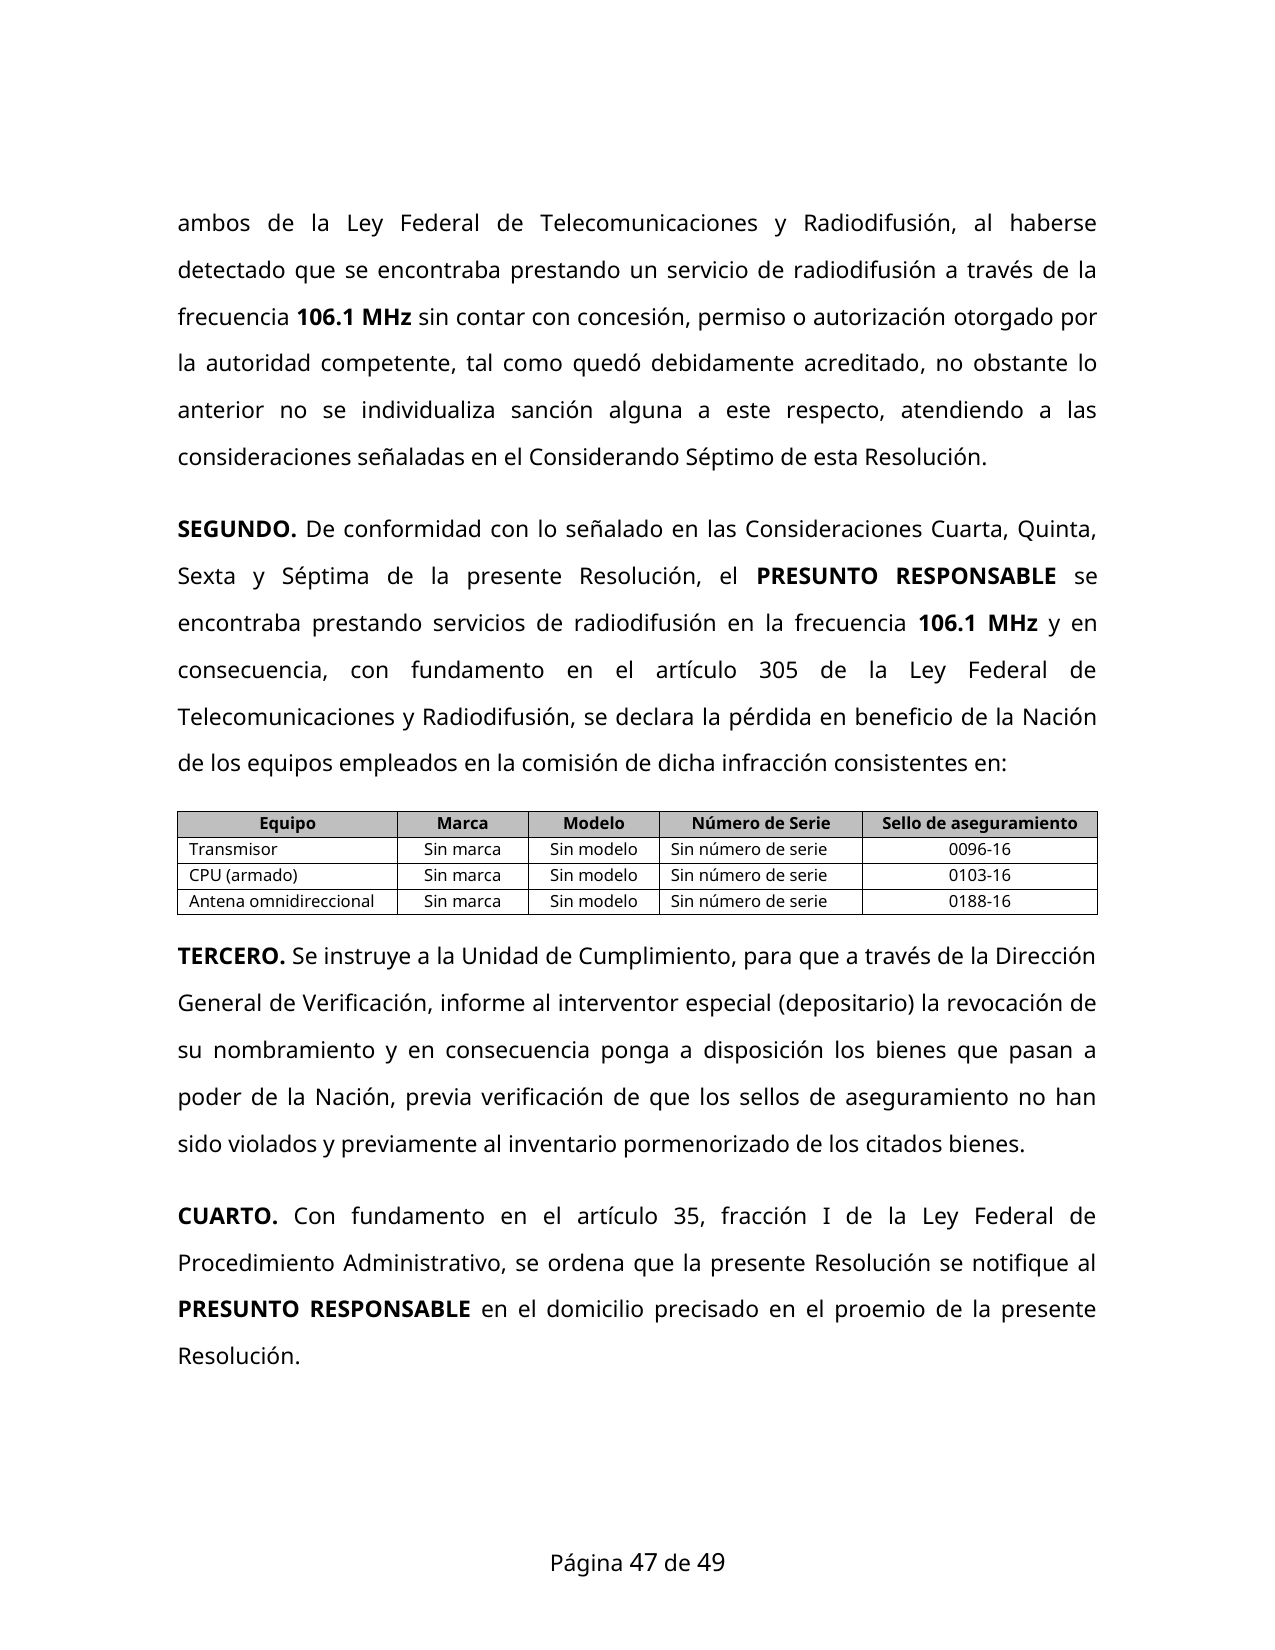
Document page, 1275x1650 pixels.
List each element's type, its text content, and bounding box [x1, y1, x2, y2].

table_cell Sin número de serie [660, 890, 862, 914]
table_cell Antena omnidireccional [178, 890, 397, 914]
table_cell Sin marca [398, 890, 528, 914]
table_cell Sin marca [398, 864, 528, 888]
table_cell Sin número de serie [660, 838, 862, 863]
table_cell 0096-16 [863, 838, 1097, 863]
table_cell CPU (armado) [178, 864, 397, 888]
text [177, 207, 1098, 472]
text CUARTO. Con fundamento en el artículo 35, fracción I de la Ley Federal de Procedimiento Administrativo, se ordena que la presente Resolución se notifique al presunto responsable en el domicilio precisado en el proemio de la presente Resolución. [177, 1200, 1098, 1372]
table_header Marca [398, 812, 528, 837]
table_cell 0103-16 [863, 864, 1097, 888]
table_cell Sin modelo [529, 838, 659, 863]
table_header Sello de aseguramiento [863, 812, 1097, 837]
table_cell Sin modelo [529, 864, 659, 888]
table_header Modelo [529, 812, 659, 837]
table_cell Sin marca [398, 838, 528, 863]
table_cell 0188-16 [863, 890, 1097, 914]
table_cell Sin número de serie [660, 864, 862, 888]
text TERCERO. Se instruye a la Unidad de Cumplimiento, para que a través de la Dirección General de Verificación, informe al interventor especial (depositario) la revocación de su nombramiento y en consecuencia ponga a disposición los bienes que pasan a poder de la Nación, previa verificación de que los sellos de aseguramiento no han sido violados y previamente al inventario pormenorizado de los citados bienes. [177, 940, 1098, 1159]
text SEGUNDO. De conformidad con lo señalado en las Consideraciones Cuarta, Quinta, Sexta y Séptima de la presente Resolución, el PRESUNTO RESPONSABLE se encontraba prestando servicios de radiodifusión en la frecuencia 106.1 MHz y en consecuencia, con fundamento en el artículo 305 de la Ley Federal de Telecomunicaciones y Radiodifusión, se declara la pérdida en beneficio de la Nación de los equipos empleados en la comisión de dicha infracción consistentes en: [177, 513, 1098, 779]
table_cell Transmisor [178, 838, 397, 863]
table_header Equipo [178, 812, 397, 837]
table_cell Sin modelo [529, 890, 659, 914]
table_header Número de Serie [660, 812, 862, 837]
